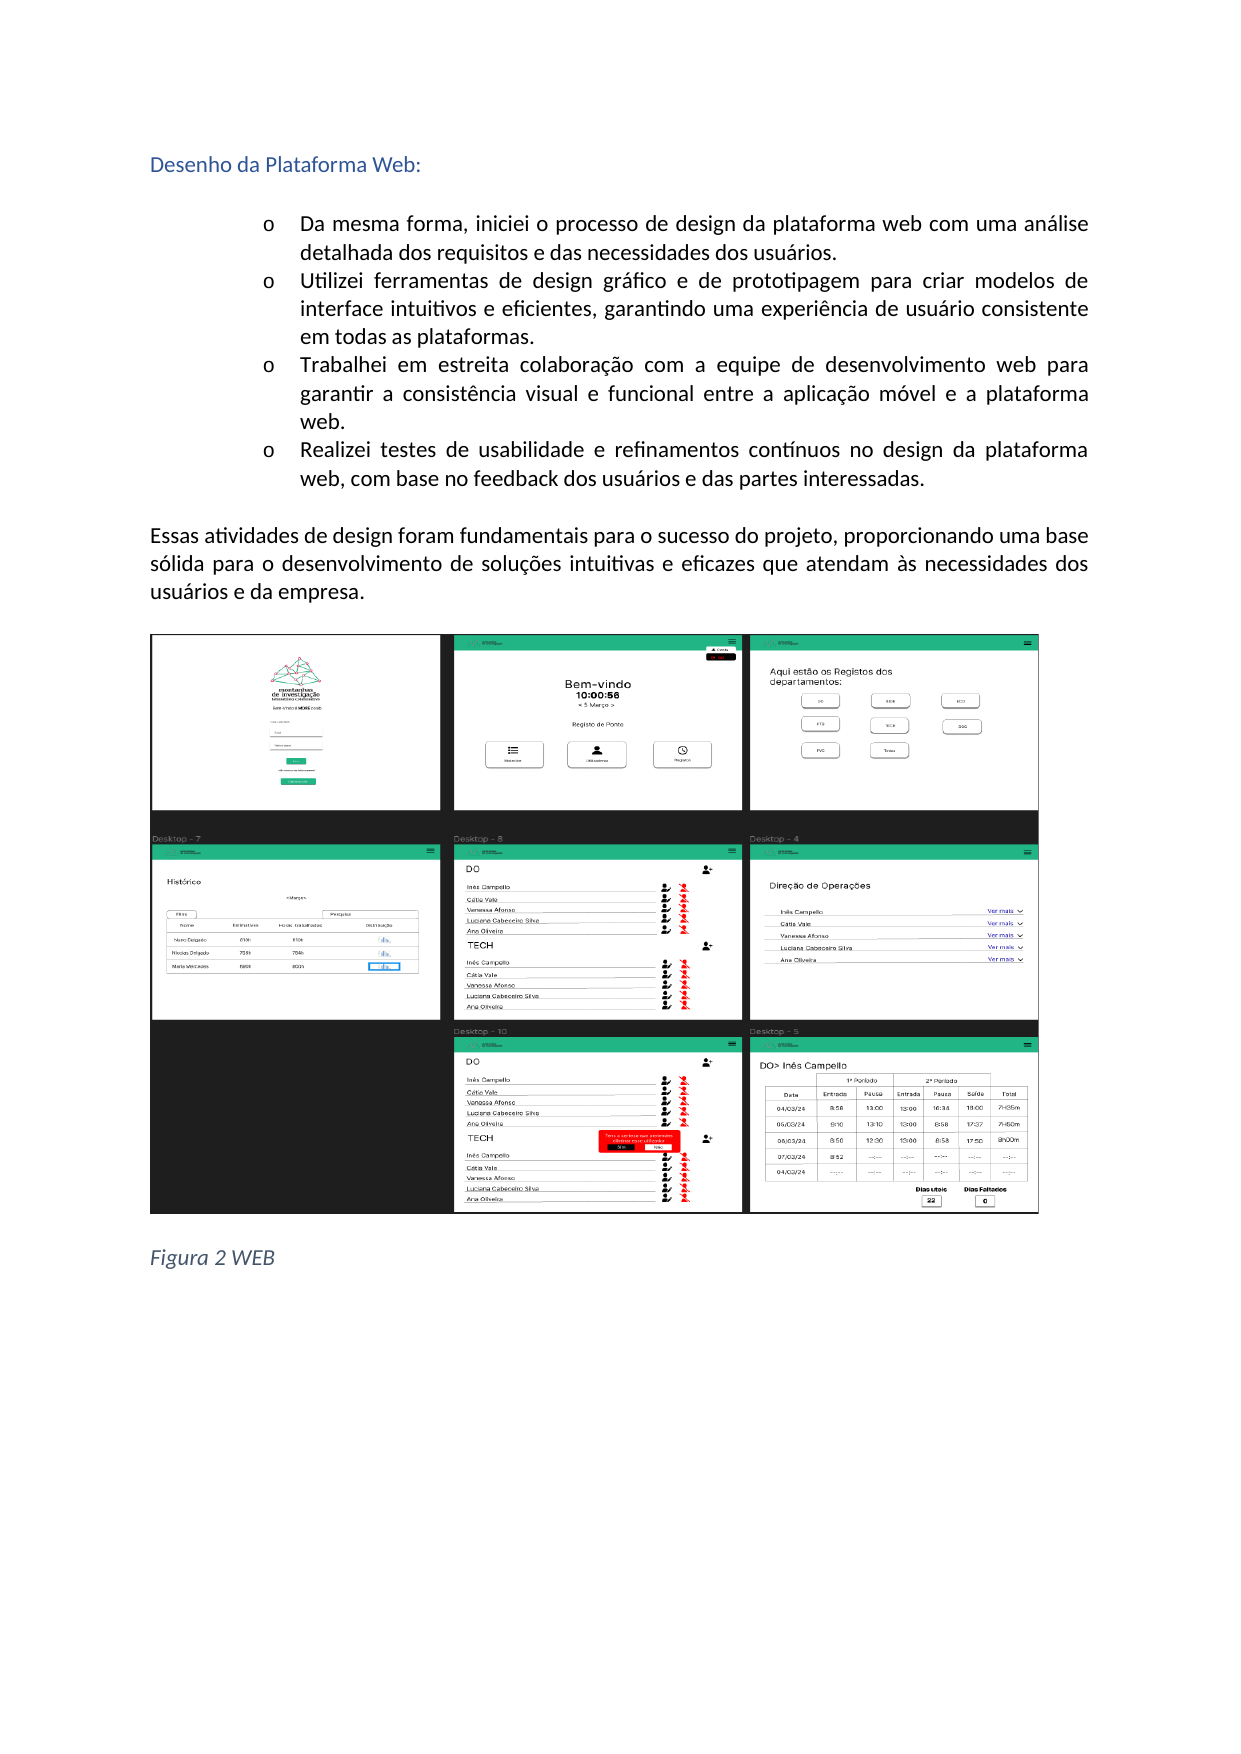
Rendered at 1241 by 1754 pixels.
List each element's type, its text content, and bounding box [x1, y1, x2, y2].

list Da mesma forma, iniciei o processo de design da plataforma web com uma análise detalhada dos requisitos e das necessidades dos usuários. [262, 209, 1090, 266]
list Utilizei ferramentas de design gráfico e de prototipagem para criar modelos de interface intuitivos e eficientes, garantindo uma experiência de usuário consistente em todas as plataformas. [262, 266, 1090, 351]
subtitle Desenho da Plataforma Web: [150, 150, 1090, 178]
list Realizei testes de usabilidade e refinamentos contínuos no design da plataforma web, com base no feedback dos usuários e das partes interessadas. [262, 435, 1090, 492]
text Essas atividades de design foram fundamentais para o sucesso do projeto, proporcionando uma base sólida para o desenvolvimento de soluções intuitivas e eficazes que atendam às necessidades dos usuários e da empresa. [150, 521, 1090, 605]
text Figura 2 WEB [150, 1243, 1090, 1271]
list Trabalhei em estreita colaboração com a equipe de desenvolvimento web para garantir a consistência visual e funcional entre a aplicação móvel e a plataforma web. [262, 351, 1090, 435]
picture [150, 634, 1039, 1214]
